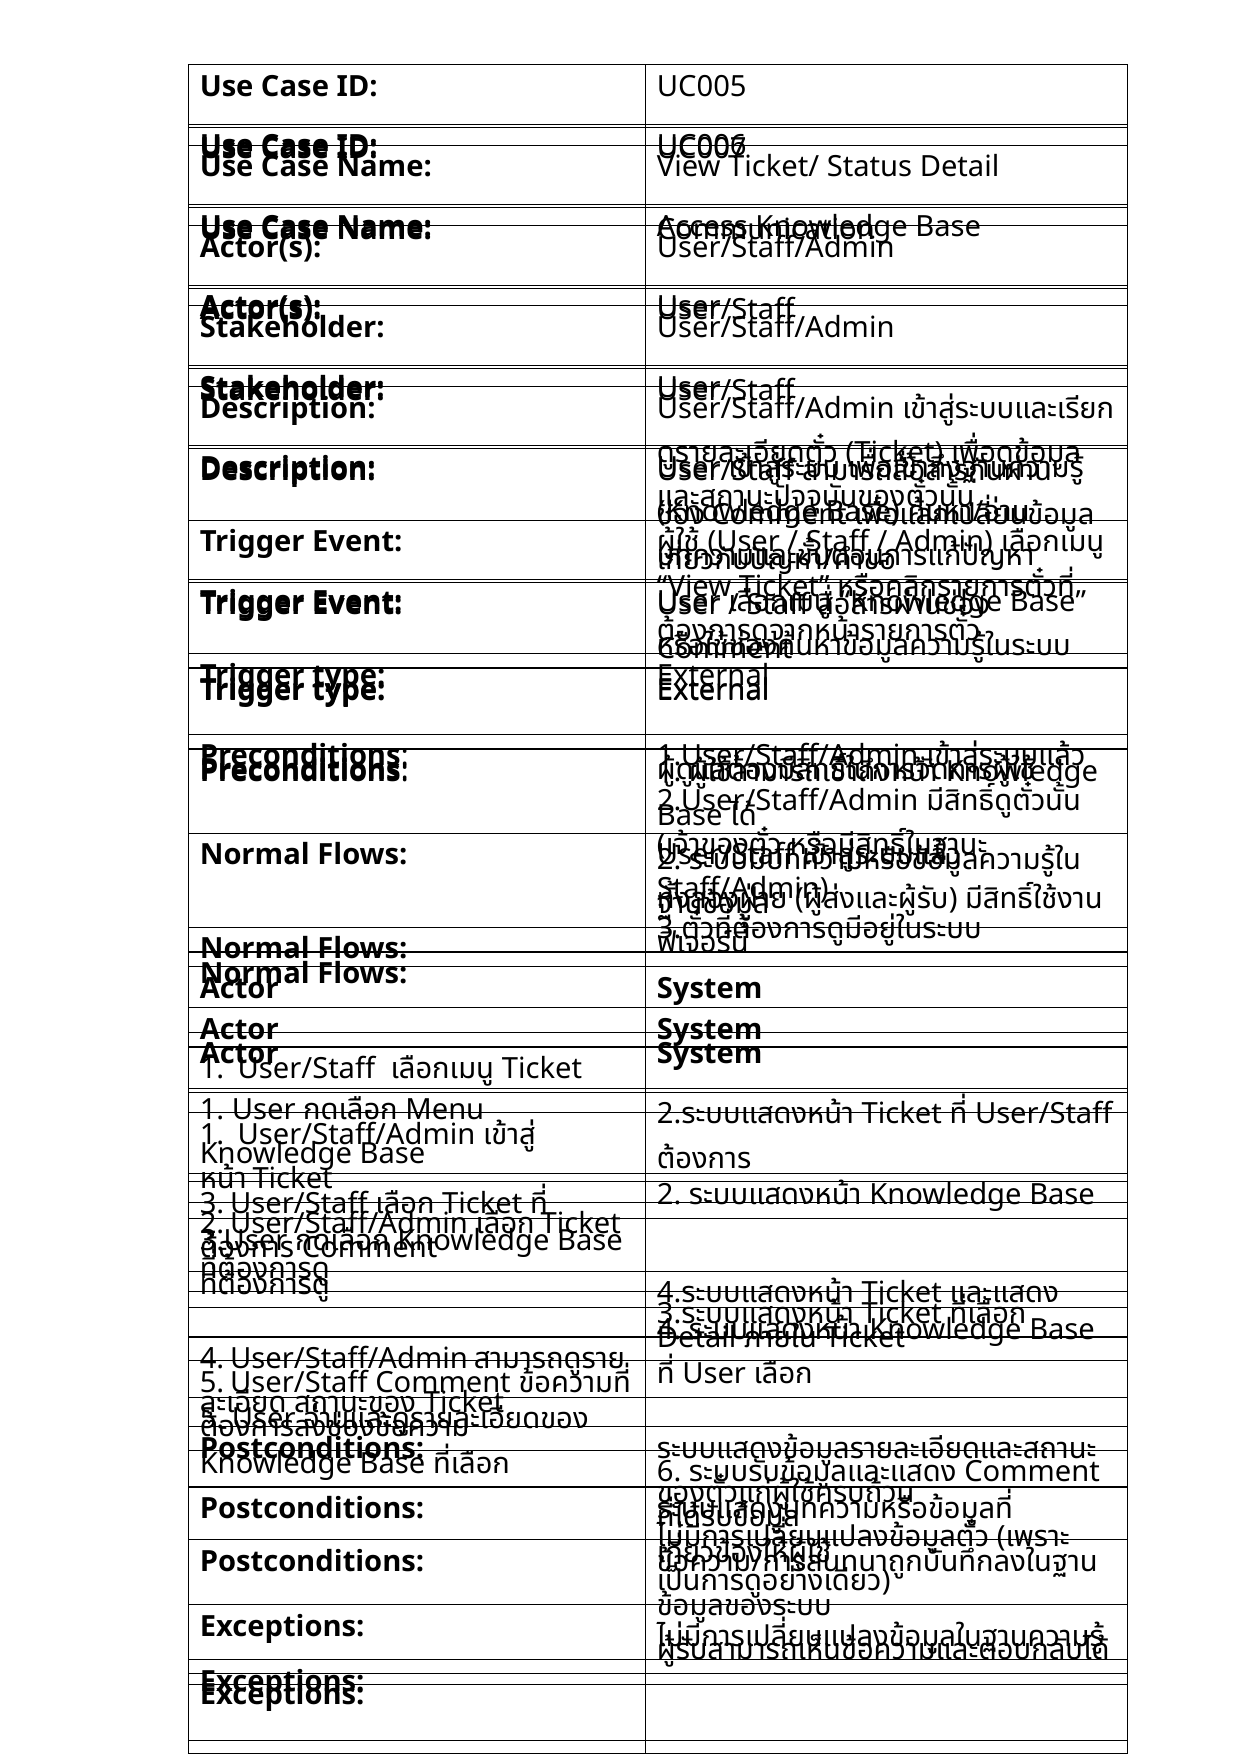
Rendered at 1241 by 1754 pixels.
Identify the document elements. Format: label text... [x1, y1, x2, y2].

table_cell 2.ระบบแสดงหน้า Ticket ที่ User/Staff ต้องการ [646, 1093, 1127, 1181]
table_cell 1. User/Staff เลือกเมนู Ticket [189, 1048, 645, 1092]
table_header Use Case ID: [189, 65, 645, 124]
table_cell Preconditions: [189, 749, 645, 832]
table_cell ข้อความ/การสนทนาถูกบันทึกลงในฐานข้อมูลของระบบ ผู้รับสามารถเห็นข้อความและตอบกลับได้ [646, 1540, 1127, 1672]
table_cell Stakeholder: [189, 369, 645, 448]
table_cell Normal Flows: [189, 834, 645, 966]
table_cell 5. User/Staff Comment ข้อความที่ต้องการลงช่องข้อความ [189, 1361, 645, 1450]
table_cell 4.ระบบแสดงหน้า Ticket และแสดง Detail ภายใน Ticket [646, 1272, 1127, 1360]
table_cell [189, 1451, 645, 1539]
table_cell External [646, 668, 1127, 748]
table_cell User / Staff สื่อสารผ่านช่อง Comment [646, 583, 1127, 667]
table_cell [646, 1182, 1127, 1271]
table_cell Actor [189, 967, 645, 1046]
table_cell Trigger Event: [189, 583, 645, 667]
table_cell 6. ระบบรับข้อมูลและแสดง Comment ที่ได้รับข้อมูล [646, 1451, 1127, 1539]
table_cell [646, 1048, 1127, 1092]
table_cell Description: [189, 449, 645, 582]
table_cell [646, 1361, 1127, 1450]
table_cell User/Staff [646, 369, 1127, 448]
table_cell Use Case Name: [189, 208, 645, 287]
table_cell [189, 1272, 645, 1360]
table_cell Trigger type: [189, 668, 645, 748]
table_cell Postconditions: [189, 1540, 645, 1672]
table_cell Exceptions: [189, 1674, 645, 1753]
table_cell Communication [646, 208, 1127, 287]
table_header UC007 [646, 128, 1127, 207]
table_cell User/Staff เข้าสู่ระบบแล้ว ทั้งสองฝ่าย (ผู้ส่งและผู้รับ) มีสิทธิ์ใช้งานฟีเจอร์นี้ [646, 834, 1127, 966]
table_header Use Case ID: [189, 128, 645, 207]
table_cell User/Staff สามารถสื่อสารกันผ่าน ช่องComment เพื่อแลกเปลี่ยนข้อมูลเกี่ยวกับปัญหา/คำขอ [646, 449, 1127, 582]
table_cell [189, 1093, 645, 1181]
table_cell ผู้ดูแลต้องมีสิทธิ์ในการจัดการผู้ใช้ [646, 749, 1127, 832]
table_cell Actor(s): [189, 289, 645, 368]
table_header UC005 [646, 65, 1127, 124]
table_cell System [646, 967, 1127, 1046]
table_cell 3. User/Staff เลือก Ticket ที่ต้องการ Comment [189, 1182, 645, 1271]
table_cell [646, 1674, 1127, 1753]
table_cell User/Staff [646, 289, 1127, 368]
